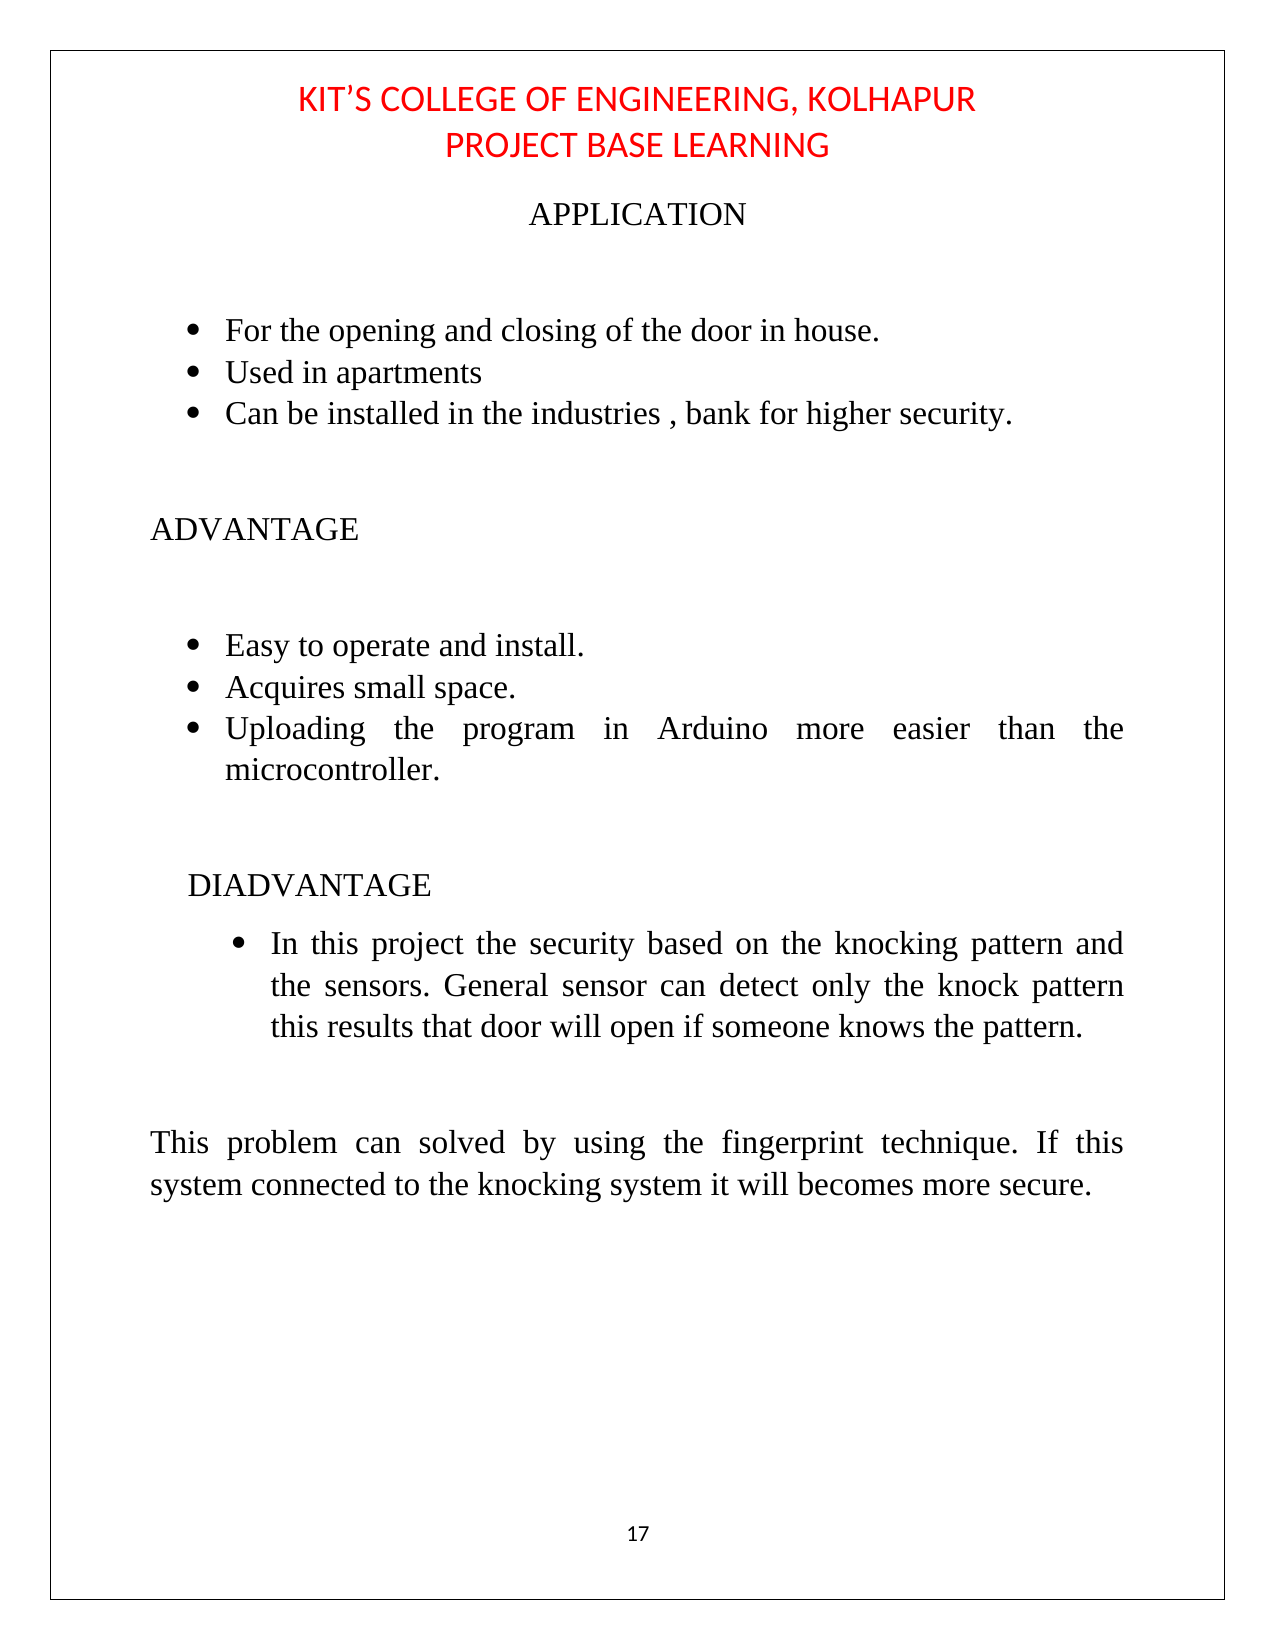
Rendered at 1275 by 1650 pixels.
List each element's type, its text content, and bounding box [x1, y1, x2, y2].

text APPLICATION [150, 195, 1125, 233]
list Acquires small space. [187, 667, 1125, 705]
list Used in apartments [187, 352, 1125, 390]
list For the opening and closing of the door in house. [187, 311, 1125, 349]
list Easy to operate and install. [187, 626, 1125, 664]
text DIADVANTAGE [187, 866, 1125, 904]
list Can be installed in the industries , bank for higher security. [187, 393, 1125, 432]
list Uploading the program in Arduino more easier than the microcontroller. [187, 708, 1125, 788]
list In this project the security based on the knocking pattern and the sensors. General sensor can detect only the knock pattern this results that door will open if someone knows the pattern. [233, 924, 1125, 1045]
text This problem can solved by using the fingerprint technique. If this system connected to the knocking system it will becomes more secure. [150, 1122, 1125, 1202]
text ADVANTAGE [150, 509, 1125, 548]
